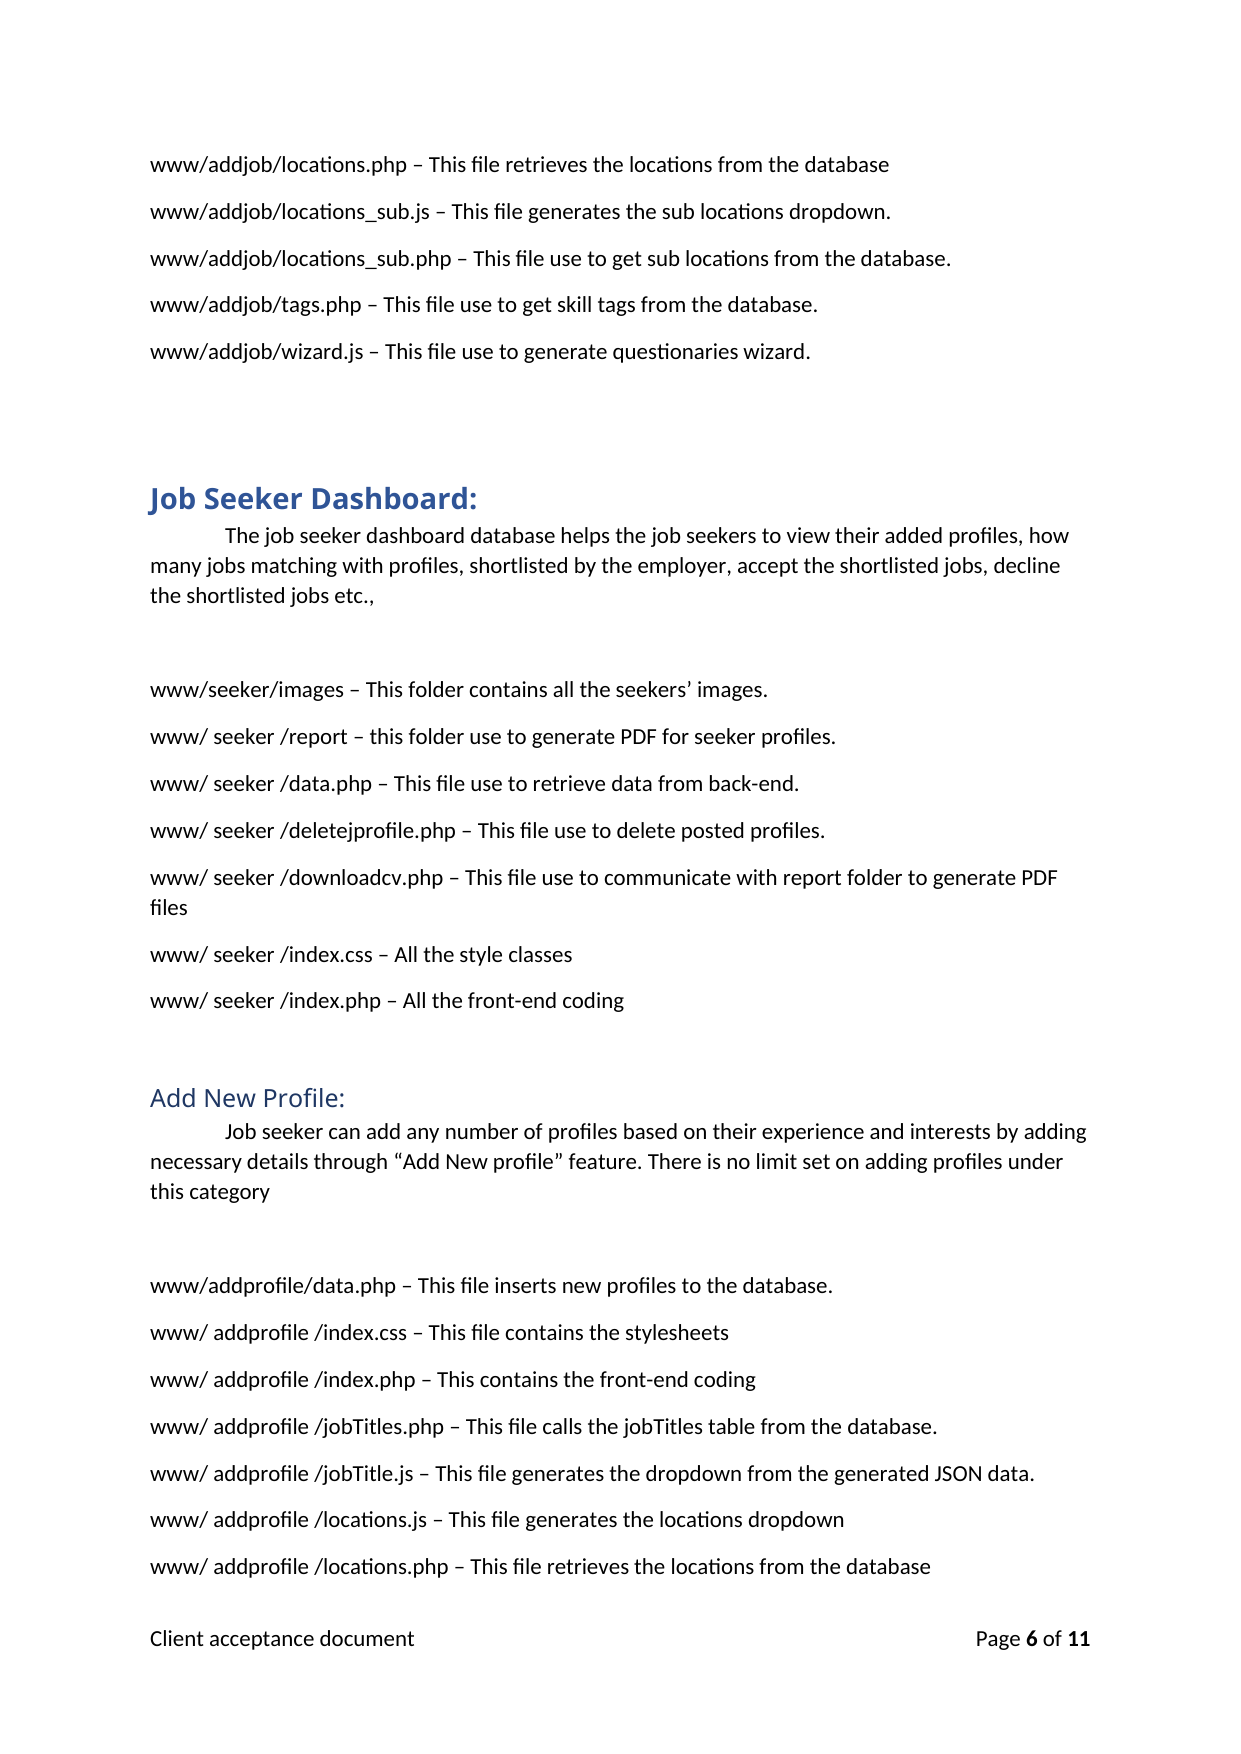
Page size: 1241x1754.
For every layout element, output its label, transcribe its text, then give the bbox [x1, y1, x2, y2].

text www/addjob/wizard.js – This file use to generate questionaries wizard. [150, 337, 1090, 366]
text www/ seeker /deletejprofile.php – This file use to delete posted profiles. [150, 816, 1090, 844]
text www/ addprofile /index.css – This file contains the stylesheets [150, 1318, 1090, 1346]
subtitle Job Seeker Dashboard: [150, 478, 1090, 518]
subtitle Add New Profile: [150, 1080, 1090, 1114]
text www/ addprofile /jobTitles.php – This file calls the jobTitles table from the database. [150, 1412, 1090, 1440]
text www/ addprofile /locations.js – This file generates the locations dropdown [150, 1506, 1090, 1534]
text www/addjob/locations_sub.js – This file generates the sub locations dropdown. [150, 197, 1090, 225]
text www/ addprofile /locations.php – This file retrieves the locations from the database [150, 1552, 1090, 1581]
text www/ addprofile /index.php – This contains the front-end coding [150, 1365, 1090, 1393]
text www/ seeker /downloadcv.php – This file use to communicate with report folder to generate PDF files [150, 863, 1090, 921]
text www/ seeker /data.php – This file use to retrieve data from back-end. [150, 769, 1090, 797]
text www/ seeker /index.php – All the front-end coding [150, 987, 1090, 1014]
text www/addjob/locations.php – This file retrieves the locations from the database [150, 150, 1090, 178]
text www/seeker/images – This folder contains all the seekers’ images. [150, 675, 1090, 703]
text Job seeker can add any number of profiles based on their experience and interests by adding necessary details through “Add New profile” feature. There is no limit set on adding profiles under this category [150, 1117, 1090, 1206]
text www/ seeker /report – this folder use to generate PDF for seeker profiles. [150, 722, 1090, 750]
text www/ seeker /index.css – All the style classes [150, 940, 1090, 968]
text www/addjob/tags.php – This file use to get skill tags from the database. [150, 291, 1090, 319]
text www/addjob/locations_sub.php – This file use to get sub locations from the database. [150, 244, 1090, 272]
text www/addprofile/data.php – This file inserts new profiles to the database. [150, 1271, 1090, 1299]
text www/ addprofile /jobTitle.js – This file generates the dropdown from the generated JSON data. [150, 1459, 1090, 1487]
text The job seeker dashboard database helps the job seekers to view their added profiles, how many jobs matching with profiles, shortlisted by the employer, accept the shortlisted jobs, decline the shortlisted jobs etc., [150, 521, 1090, 609]
